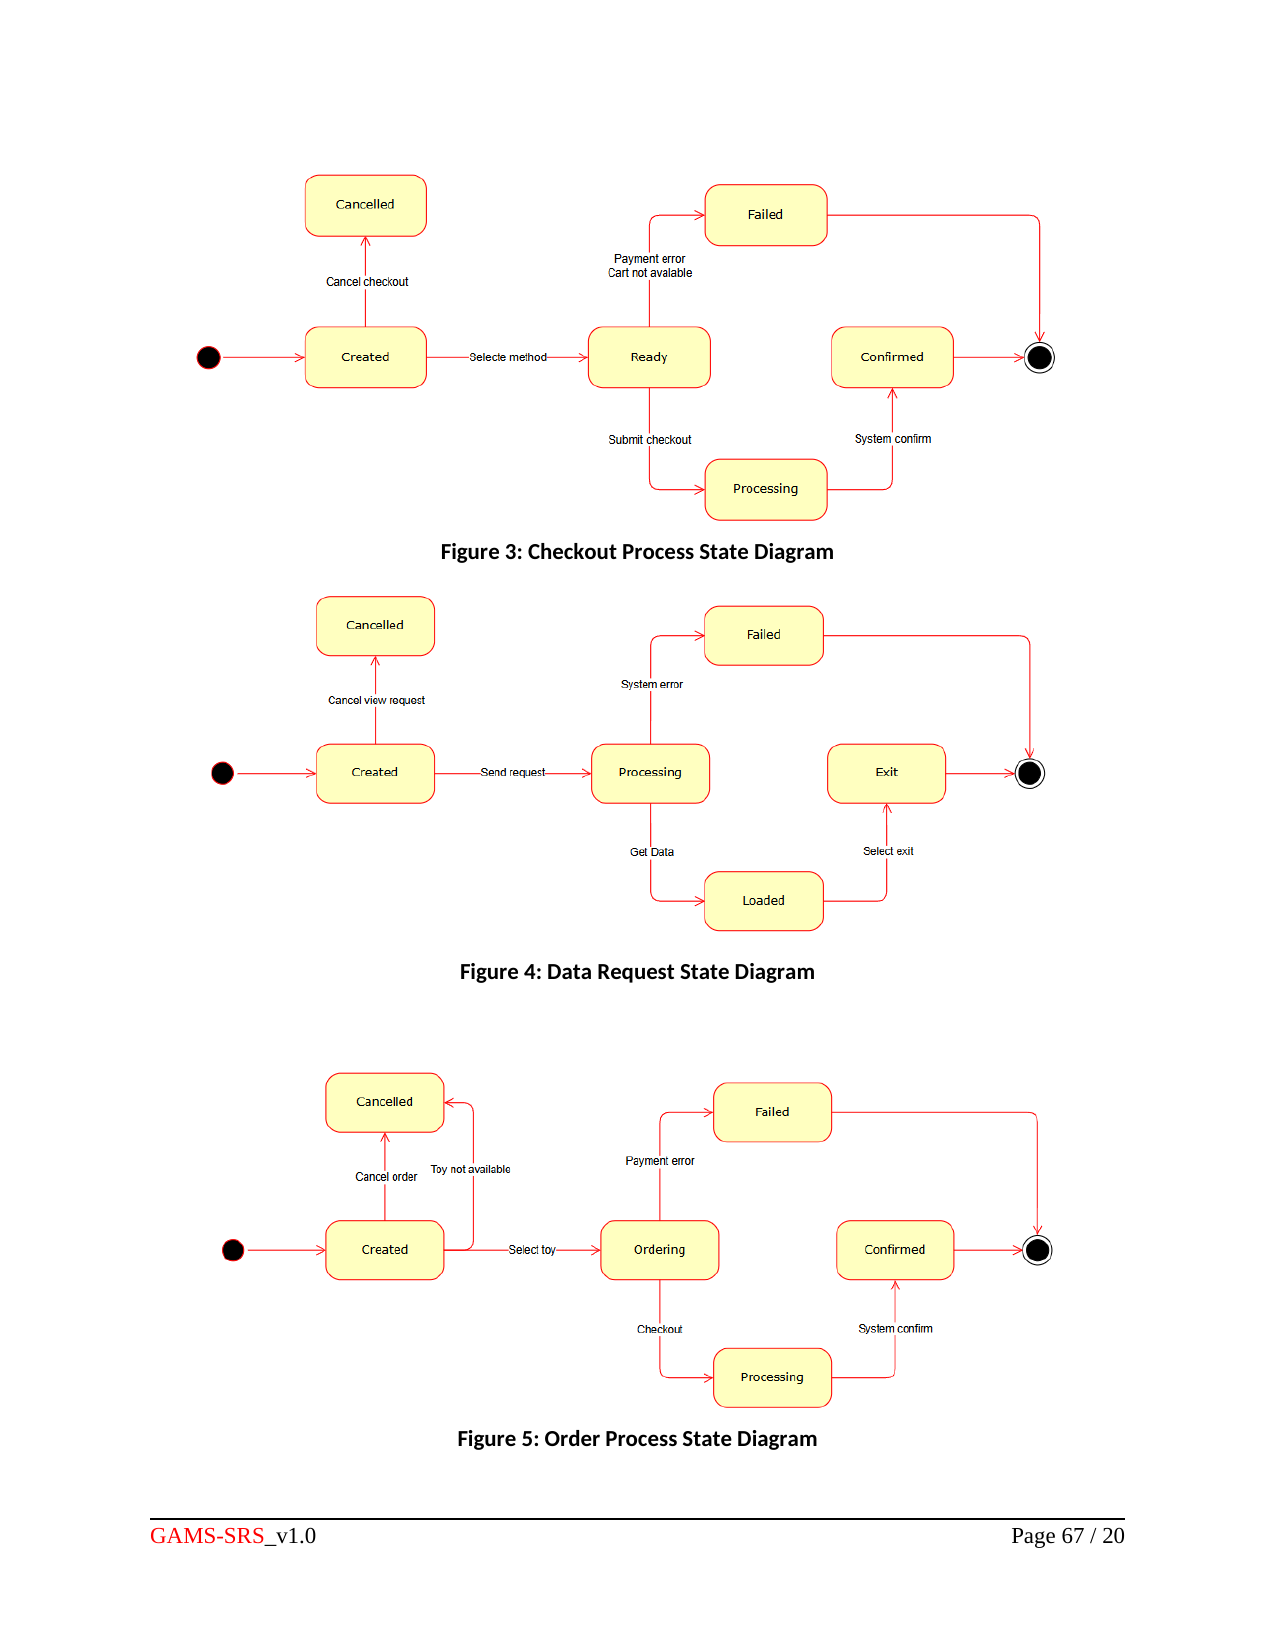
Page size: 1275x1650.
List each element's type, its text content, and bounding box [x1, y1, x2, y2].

picture [167, 569, 1108, 953]
picture [167, 1053, 1108, 1421]
picture [167, 150, 1108, 534]
